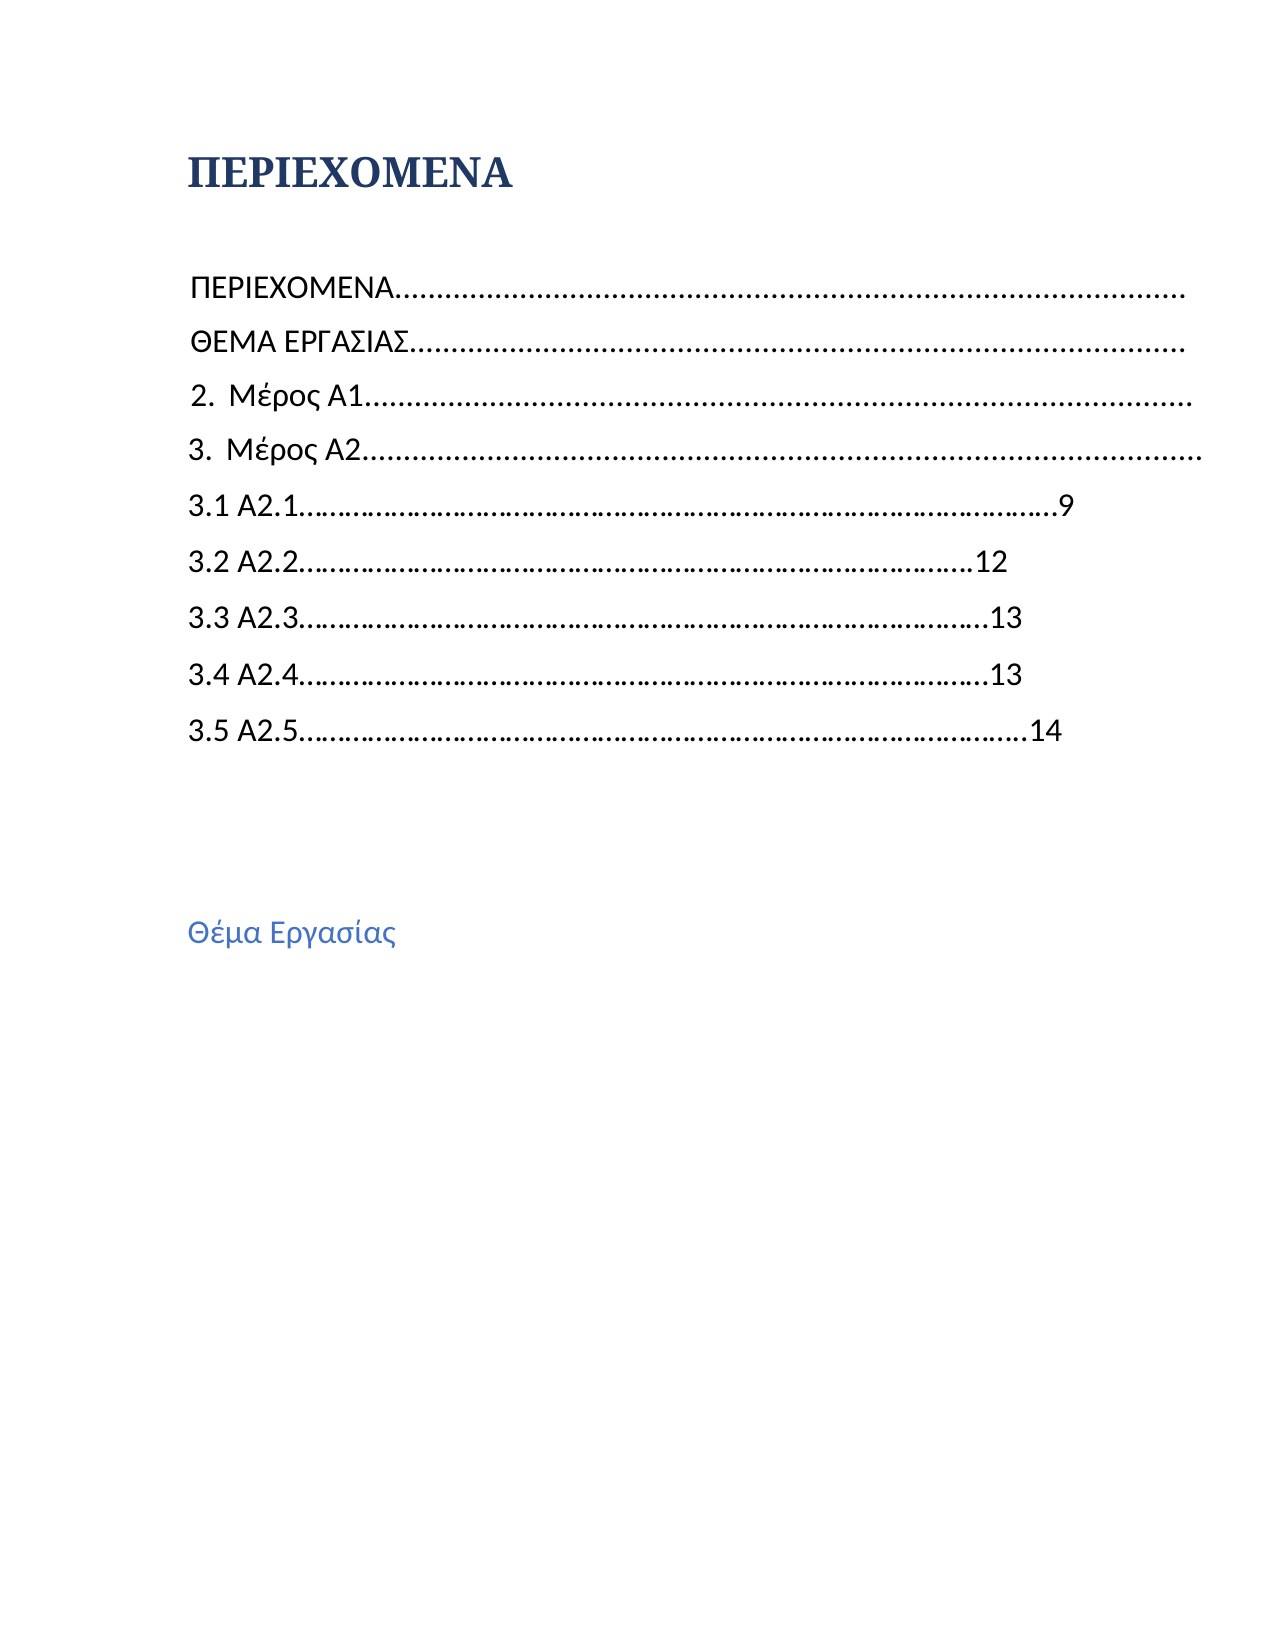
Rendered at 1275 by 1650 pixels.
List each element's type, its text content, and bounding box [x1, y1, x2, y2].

subtitle ΠΕΡΙΕΧΟΜΕΝΑ [187, 150, 1087, 198]
text Θέμα Εργασίας [187, 911, 1087, 952]
